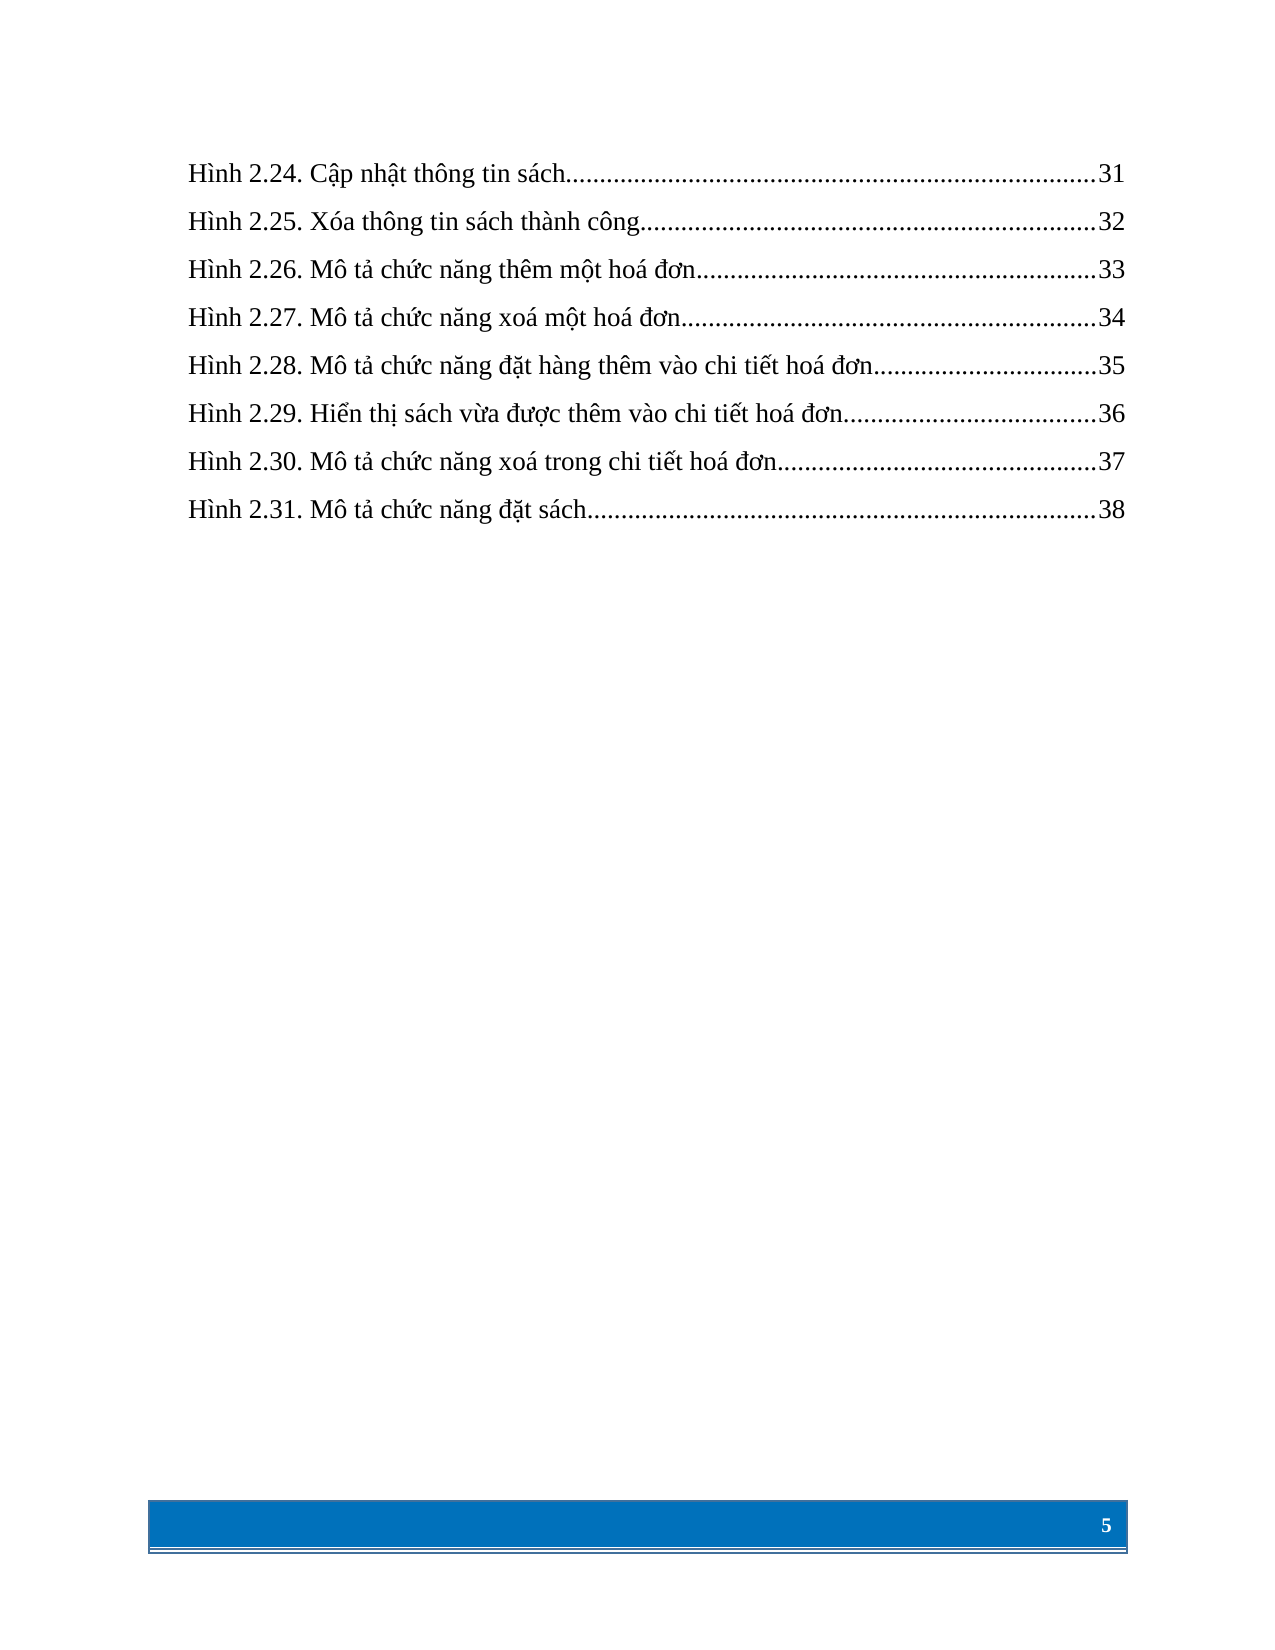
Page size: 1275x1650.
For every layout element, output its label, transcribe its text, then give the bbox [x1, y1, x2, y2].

text Hình 2.30. Mô tả chức năng xoá trong chi tiết hoá đơn 37 [188, 445, 1125, 476]
text Hình 2.31. Mô tả chức năng đặt sách 38 [188, 493, 1125, 524]
text Hình 2.27. Mô tả chức năng xoá một hoá đơn 34 [188, 301, 1125, 332]
text Hình 2.24. Cập nhật thông tin sách 31 [188, 157, 1125, 188]
text Hình 2.29. Hiển thị sách vừa được thêm vào chi tiết hoá đơn 36 [188, 397, 1125, 428]
text Hình 2.28. Mô tả chức năng đặt hàng thêm vào chi tiết hoá đơn 35 [188, 349, 1125, 380]
text Hình 2.25. Xóa thông tin sách thành công 32 [188, 205, 1125, 236]
text Hình 2.26. Mô tả chức năng thêm một hoá đơn 33 [188, 253, 1125, 284]
